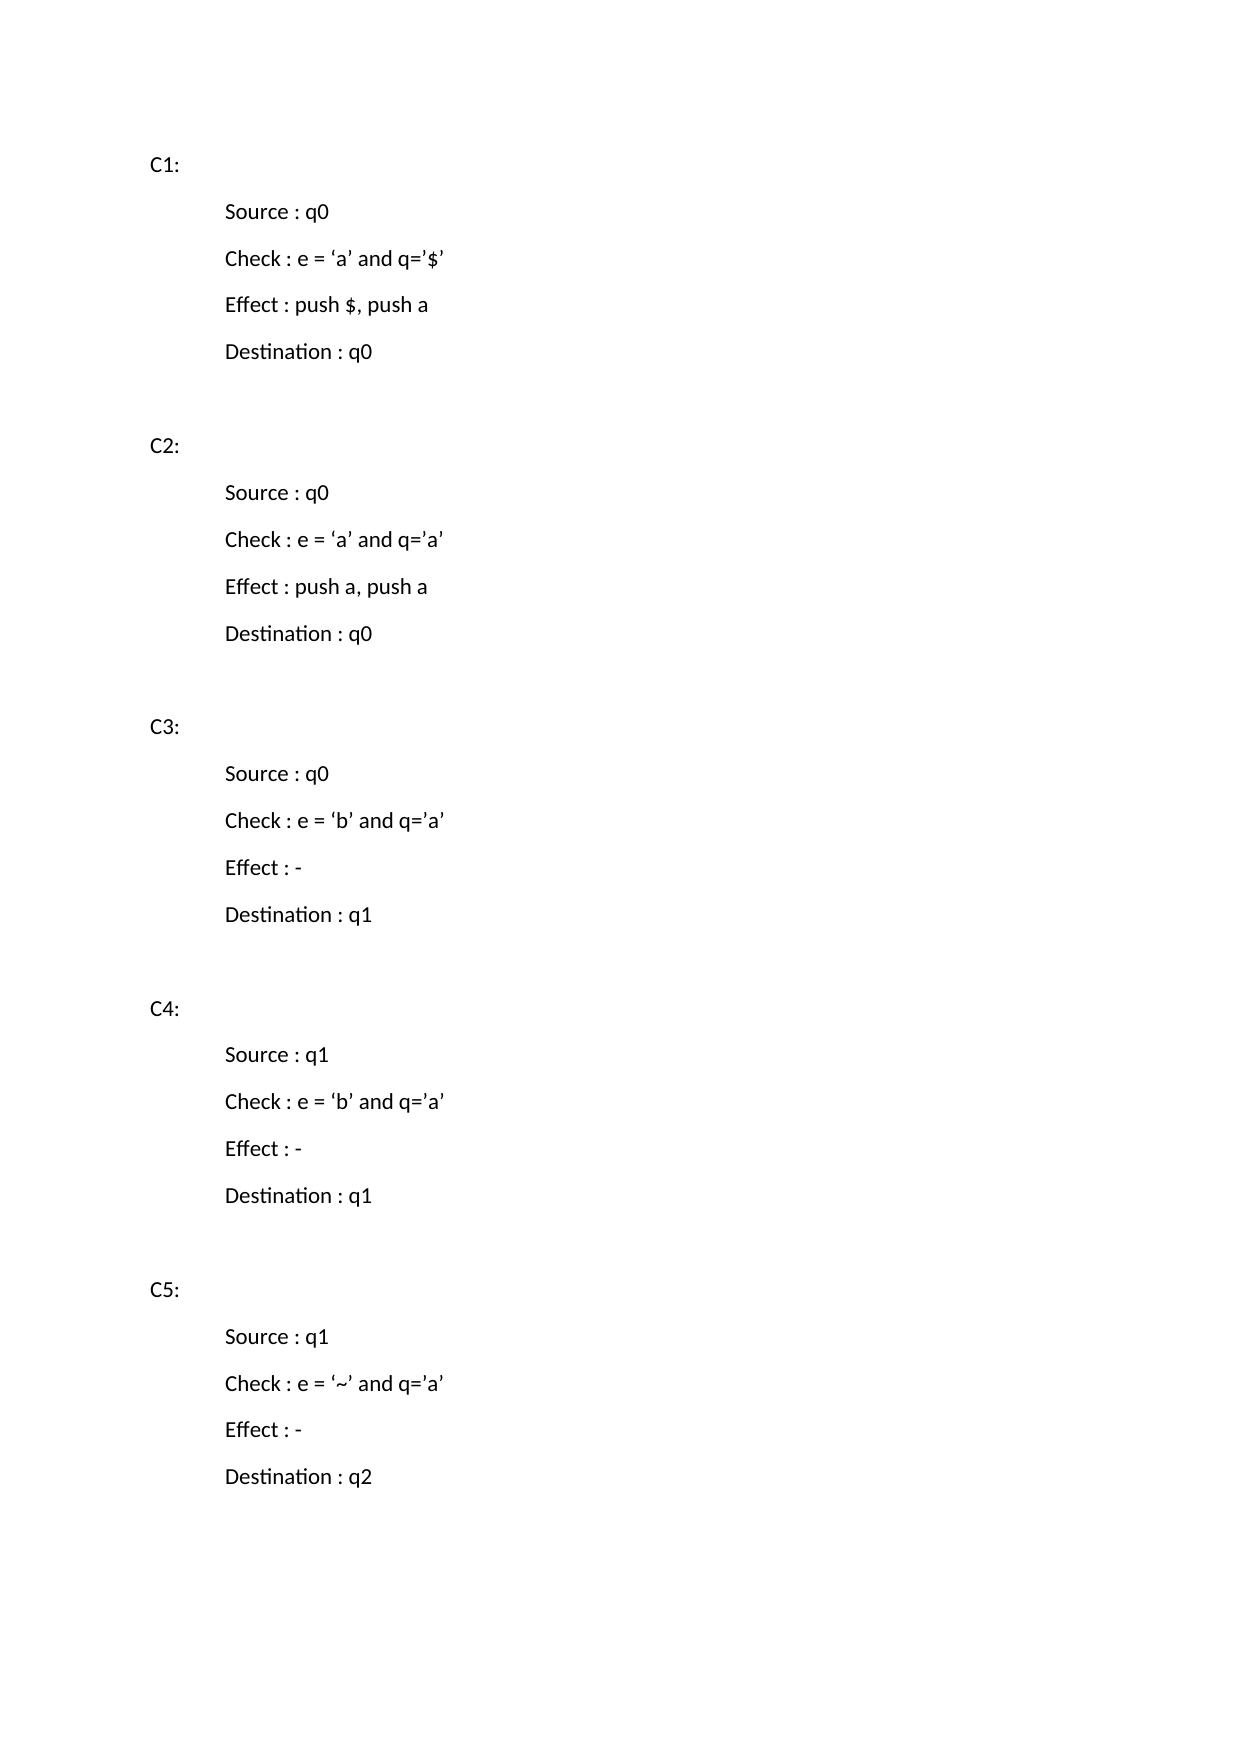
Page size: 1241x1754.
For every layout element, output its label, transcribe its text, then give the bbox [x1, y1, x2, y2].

text Check : e = ‘b’ and q=’a’ [150, 806, 1090, 834]
text Destination : q0 [150, 619, 1090, 647]
text Destination : q1 [150, 900, 1090, 928]
text Check : e = ‘b’ and q=’a’ [150, 1087, 1090, 1116]
text Source : q0 [150, 759, 1090, 787]
text Effect : - [150, 1416, 1090, 1444]
text Destination : q1 [150, 1181, 1090, 1209]
text Destination : q0 [150, 337, 1090, 366]
text Check : e = ‘a’ and q=’a’ [150, 525, 1090, 553]
text Check : e = ‘a’ and q=’$’ [150, 244, 1090, 272]
text Source : q1 [150, 1322, 1090, 1350]
text Destination : q2 [150, 1462, 1090, 1491]
text C1: [150, 150, 1090, 178]
text Effect : - [150, 1134, 1090, 1162]
text Effect : push a, push a [150, 572, 1090, 600]
text Source : q0 [150, 197, 1090, 225]
text Check : e = ‘~’ and q=’a’ [150, 1369, 1090, 1397]
text Effect : - [150, 853, 1090, 881]
text C2: [150, 431, 1090, 459]
text Effect : push $, push a [150, 291, 1090, 319]
text C5: [150, 1275, 1090, 1303]
text C3: [150, 712, 1090, 741]
text C4: [150, 994, 1090, 1022]
text Source : q1 [150, 1041, 1090, 1069]
text Source : q0 [150, 478, 1090, 506]
